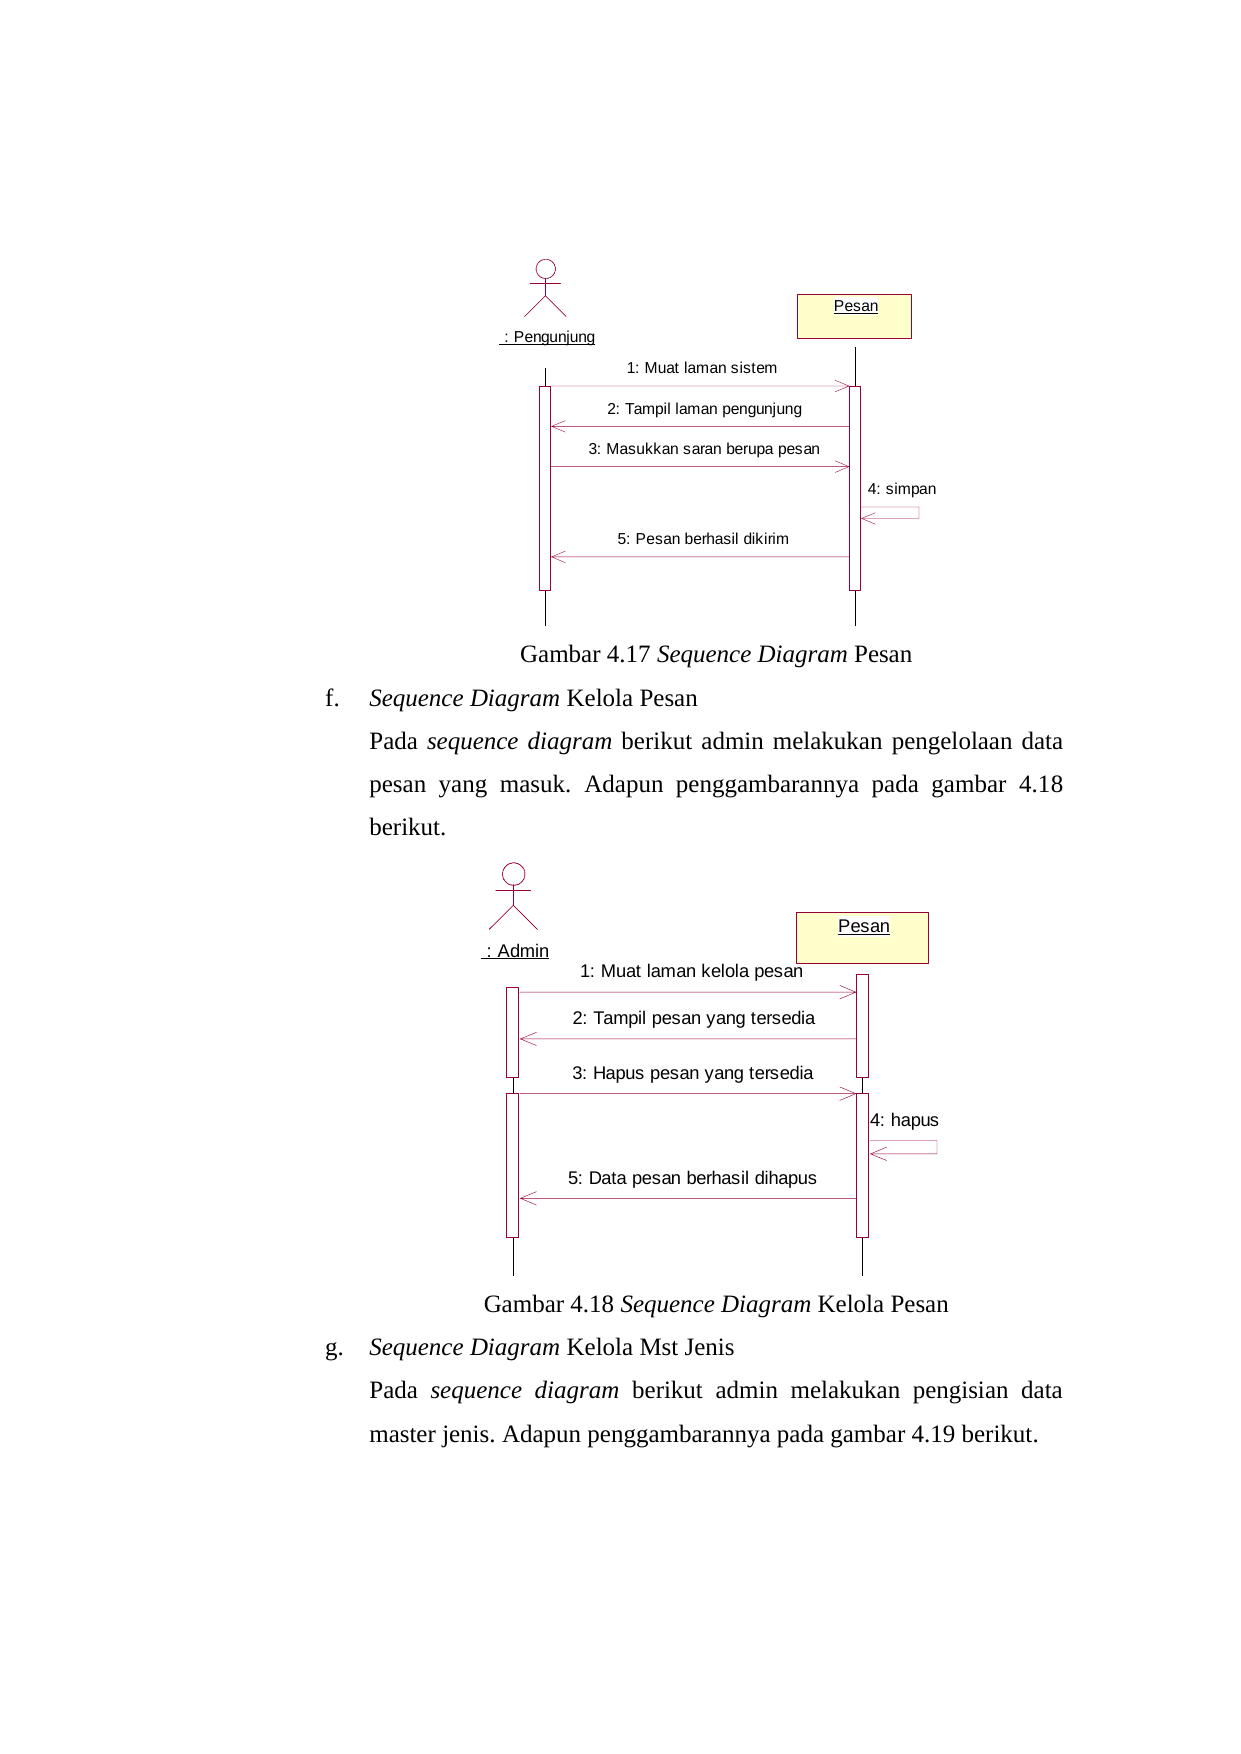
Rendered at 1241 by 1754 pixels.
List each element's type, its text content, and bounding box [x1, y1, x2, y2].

list Sequence Diagram Kelola Pesan [325, 683, 1063, 711]
list Gambar 4.17 Sequence Diagram Pesan [369, 639, 1063, 668]
list Gambar 4.18 Sequence Diagram Kelola Pesan [369, 1289, 1063, 1318]
list Pada sequence diagram berikut admin melakukan pengelolaan data pesan yang masuk. Adapun penggambarannya pada gambar 4.18 berikut. [369, 726, 1063, 841]
list Sequence Diagram Kelola Mst Jenis [325, 1332, 1063, 1361]
list Pada sequence diagram berikut admin melakukan pengisian data master jenis. Adapun penggambarannya pada gambar 4.19 berikut. [369, 1376, 1063, 1447]
